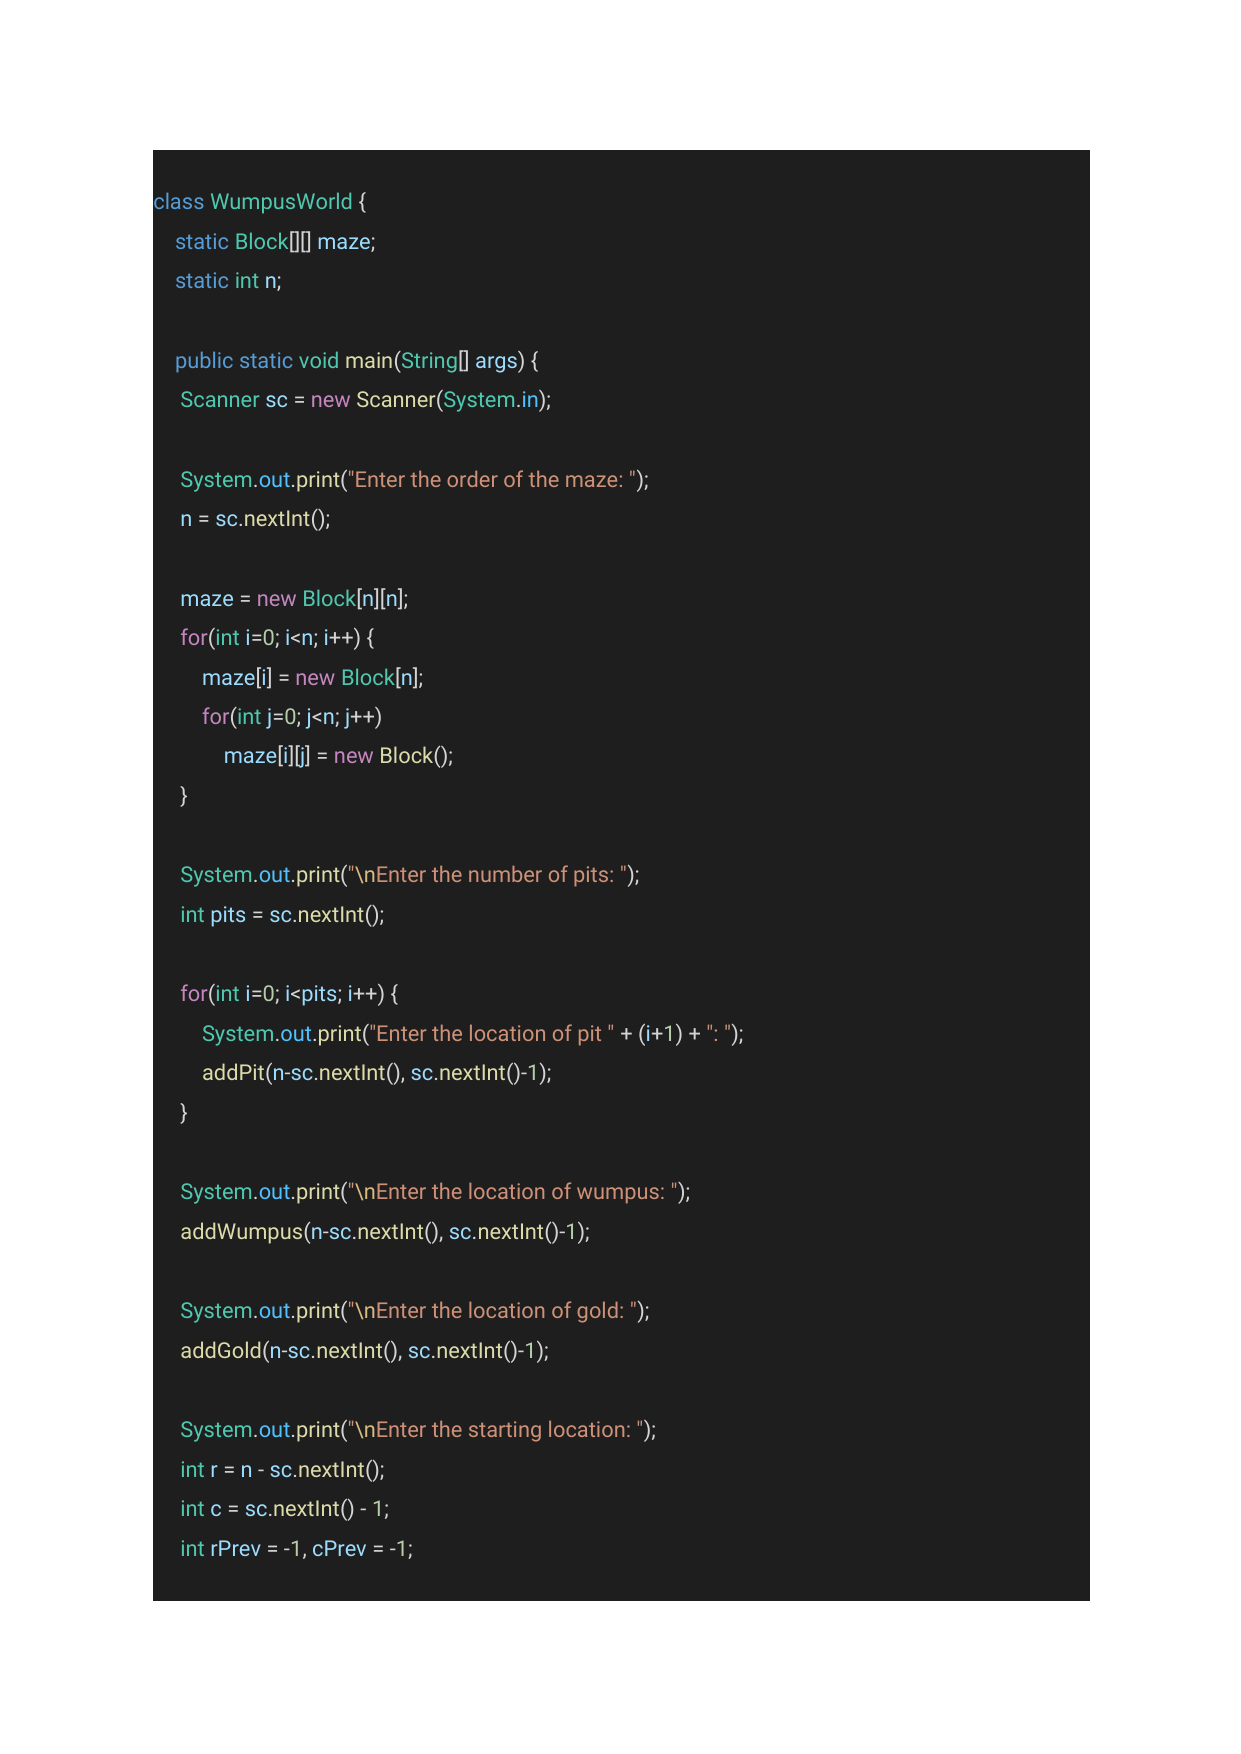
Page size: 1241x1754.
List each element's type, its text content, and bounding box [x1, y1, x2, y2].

text maze[i][j] = new Block(); [153, 743, 1090, 769]
text addWumpus(n-sc.nextInt(), sc.nextInt()-1); [153, 1219, 1090, 1244]
text addPit(n-sc.nextInt(), sc.nextInt()-1); [153, 1060, 1090, 1086]
text System.out.print("\nEnter the number of pits: "); [153, 862, 1090, 888]
text static int n; [153, 268, 1090, 294]
text addGold(n-sc.nextInt(), sc.nextInt()-1); [153, 1338, 1090, 1363]
text n = sc.nextInt(); [153, 506, 1090, 532]
text for(int i=0; i<n; i++) { [153, 625, 1090, 651]
text System.out.print("\nEnter the location of gold: "); [153, 1298, 1090, 1324]
text System.out.print("Enter the order of the maze: "); [153, 467, 1090, 492]
text Scanner sc = new Scanner(System.in); [153, 387, 1090, 413]
text for(int j=0; j<n; j++) [153, 704, 1090, 730]
text System.out.print("\nEnter the location of wumpus: "); [153, 1179, 1090, 1205]
text } [153, 1100, 1090, 1125]
text maze[i] = new Block[n]; [153, 665, 1090, 690]
text class WumpusWorld { [153, 189, 1090, 215]
text int rPrev = -1, cPrev = -1; [153, 1536, 1090, 1561]
text public static void main(String[] args) { [153, 348, 1090, 373]
text System.out.print("Enter the location of pit " + (i+1) + ": "); [153, 1021, 1090, 1047]
text static Block[][] maze; [153, 229, 1090, 254]
text } [153, 783, 1090, 808]
text int c = sc.nextInt() - 1; [153, 1496, 1090, 1522]
text int pits = sc.nextInt(); [153, 902, 1090, 927]
text int r = n - sc.nextInt(); [153, 1457, 1090, 1482]
text for(int i=0; i<pits; i++) { [153, 982, 1090, 1007]
text System.out.print("\nEnter the starting location: "); [153, 1417, 1090, 1443]
text maze = new Block[n][n]; [153, 586, 1090, 612]
